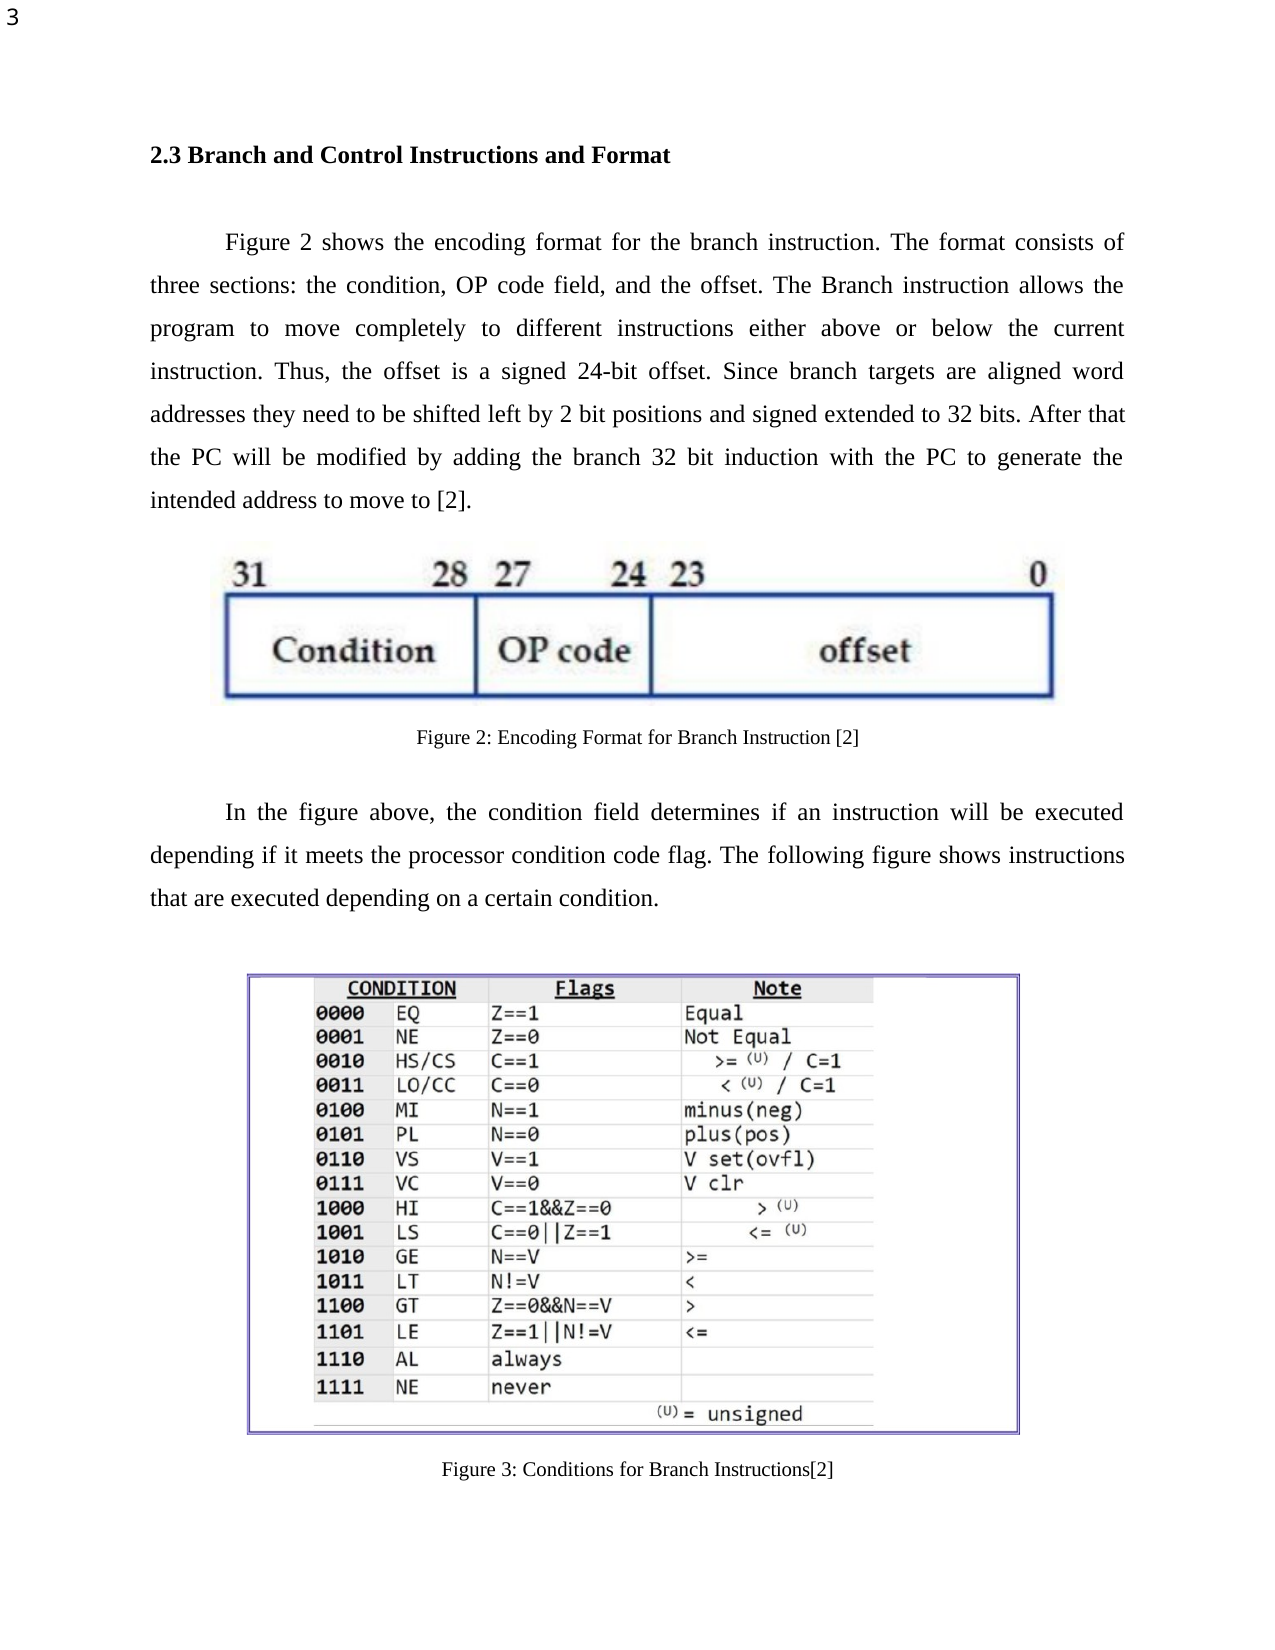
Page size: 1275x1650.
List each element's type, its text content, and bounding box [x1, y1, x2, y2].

picture [246, 973, 1021, 1435]
text Figure 2: Encoding Format for Branch Instruction [2] [402, 558, 874, 749]
text Figure 3: Conditions for Branch Instructions[2] [402, 993, 874, 1481]
text Figure 2 shows the encoding format for the branch instruction. The format consists of three sections: the condition, OP code field, and the offset. The Branch instruction allows the program to move completely to different instructions either above or below the current instruction. Thus, the offset is a signed 24-bit offset. Since branch targets are aligned word addresses they need to be shifted left by 2 bit positions and signed extended to 32 bits. After that the PC will be modified by adding the branch 32 bit induction with the PC to generate the intended address to move to [2]. [150, 227, 1125, 514]
subtitle Branch and Control Instructions and Format [150, 141, 1139, 169]
picture [210, 541, 1065, 706]
text In the figure above, the condition field determines if an instruction will be executed depending if it meets the processor condition code flag. The following figure shows instructions that are executed depending on a certain condition. [150, 797, 1125, 912]
